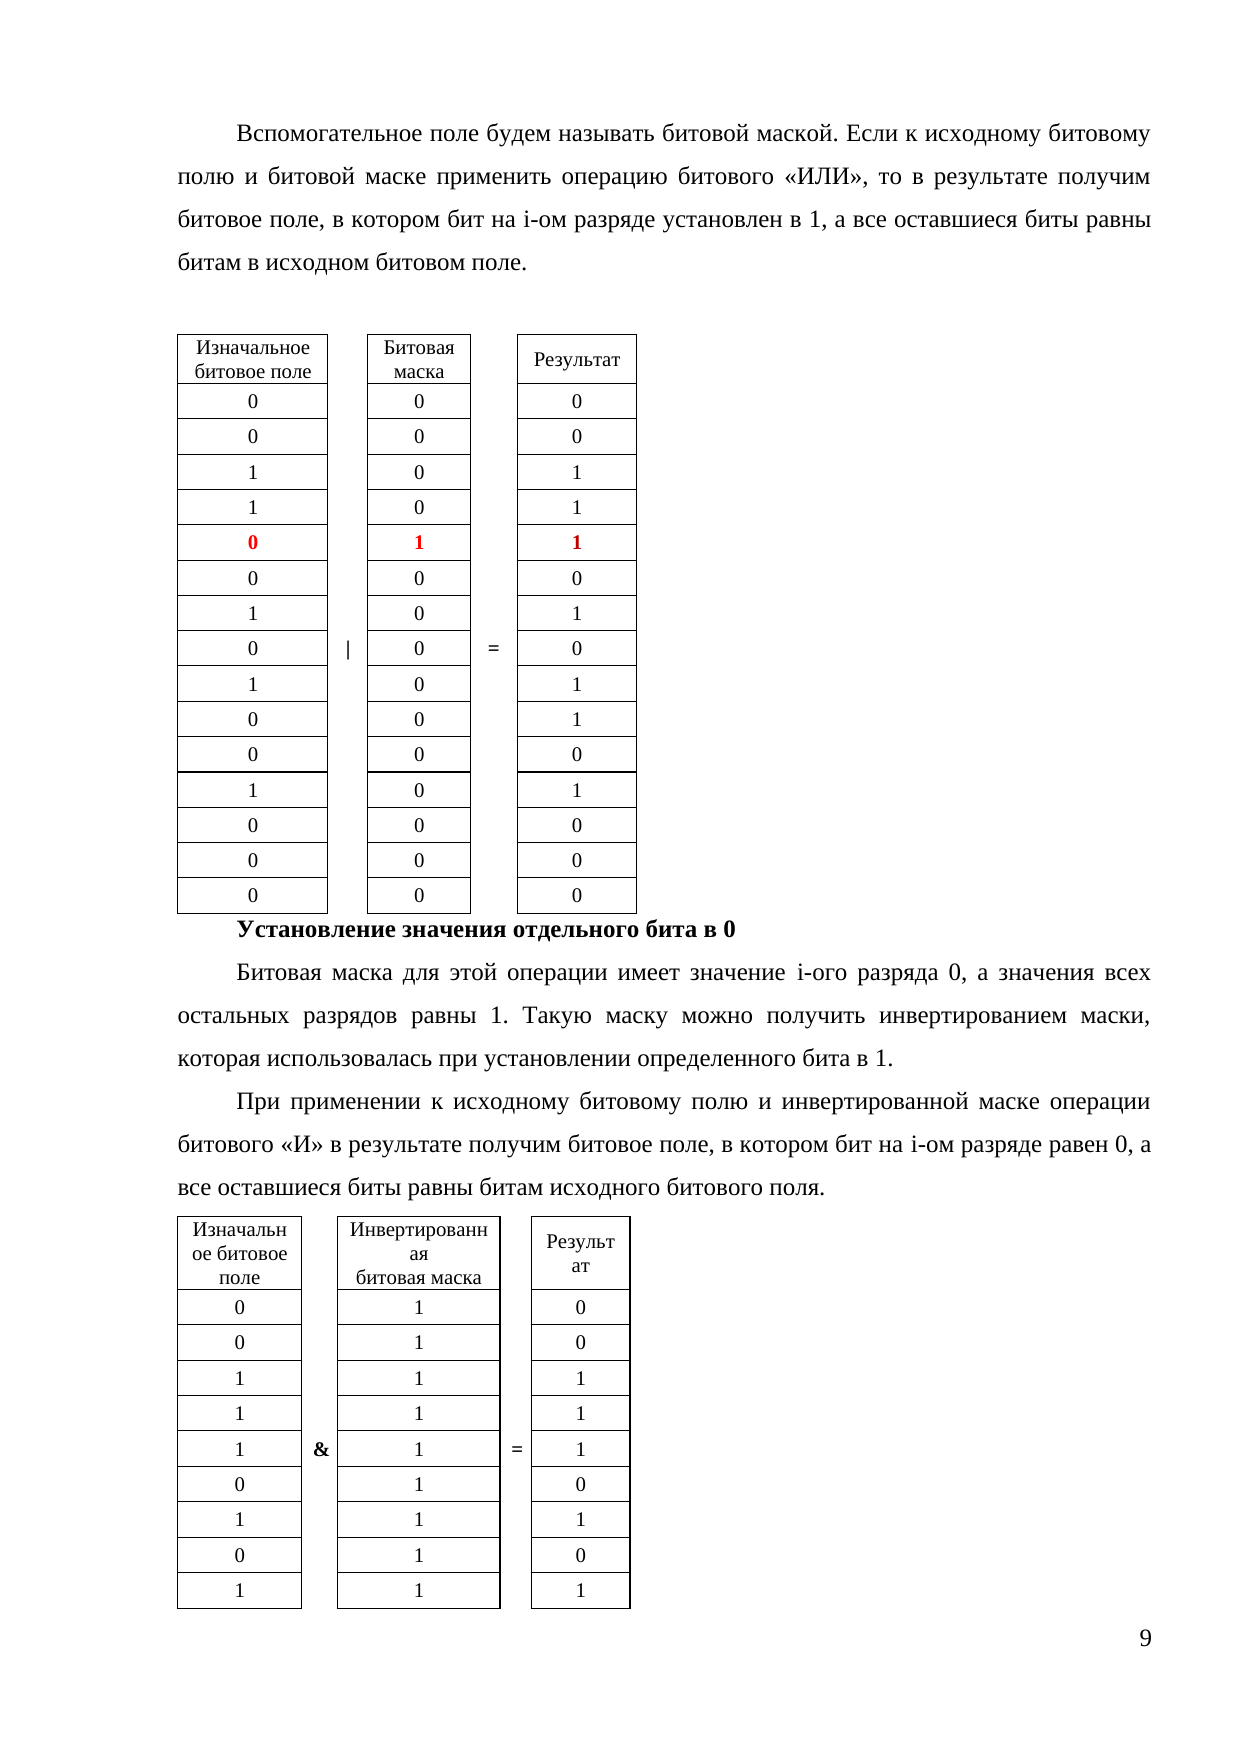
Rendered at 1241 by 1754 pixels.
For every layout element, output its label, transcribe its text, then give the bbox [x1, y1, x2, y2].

table_cell 1 [368, 525, 470, 559]
table_cell 0 [178, 1290, 301, 1324]
table_header [302, 1216, 337, 1289]
table_cell 1 [532, 1573, 629, 1607]
table_cell 0 [178, 878, 327, 913]
table_cell 1 [338, 1396, 499, 1430]
table_cell 1 [518, 490, 636, 524]
table_cell 0 [368, 843, 470, 877]
table_cell 0 [178, 631, 327, 665]
table_cell 1 [178, 490, 327, 524]
table_cell 0 [178, 525, 327, 559]
table_cell 0 [368, 878, 470, 913]
table_cell 0 [518, 808, 636, 842]
table_cell 1 [338, 1290, 499, 1324]
table_header [471, 334, 517, 383]
table_cell 1 [532, 1361, 629, 1395]
table_cell 1 [178, 455, 327, 489]
table_cell 1 [518, 455, 636, 489]
table_cell 0 [178, 1467, 301, 1501]
table_cell | [328, 383, 367, 913]
table_cell 1 [532, 1396, 629, 1430]
table_cell 0 [518, 419, 636, 453]
table_header Битовая маска [368, 335, 470, 383]
table_cell 0 [368, 384, 470, 418]
table_cell 1 [338, 1325, 499, 1359]
table_cell 1 [518, 773, 636, 807]
text Битовая маска для этой операции имеет значение i-ого разряда 0, а значения всех остальных разрядов равны 1. Такую маску можно получить инвертированием маски, которая использовалась при установлении определенного бита в 1. [177, 957, 1152, 1072]
table_cell 0 [368, 702, 470, 736]
table_cell 0 [178, 737, 327, 771]
table_cell 0 [368, 561, 470, 595]
table_cell 1 [338, 1573, 499, 1607]
table_cell 1 [518, 666, 636, 701]
table_cell 0 [518, 843, 636, 877]
table_cell 0 [532, 1325, 629, 1359]
table_cell 1 [518, 702, 636, 736]
table_cell 0 [368, 808, 470, 842]
table_cell 1 [338, 1538, 499, 1572]
table_cell 0 [518, 878, 636, 913]
table_cell 0 [178, 419, 327, 453]
table_cell = [501, 1289, 531, 1607]
text Вспомогательное поле будем называть битовой маской. Если к исходному битовому полю и битовой маске применить операцию битового «ИЛИ», то в результате получим битовое поле, в котором бит на i-ом разряде установлен в 1, а все оставшиеся биты равны битам в исходном битовом поле. [177, 118, 1152, 276]
table_cell 1 [518, 596, 636, 630]
table_cell 1 [178, 1502, 301, 1537]
table_cell 0 [532, 1538, 629, 1572]
table_header [328, 334, 367, 383]
table_cell 1 [178, 1573, 301, 1607]
table_cell 1 [178, 666, 327, 701]
table_cell 1 [338, 1502, 499, 1537]
table_header [501, 1216, 531, 1289]
table_cell 0 [178, 808, 327, 842]
table_header Результат [532, 1217, 629, 1289]
text Установление значения отдельного бита в 0 [177, 914, 1152, 942]
table_cell 0 [368, 773, 470, 807]
table_cell 1 [532, 1431, 629, 1466]
table_cell 1 [178, 773, 327, 807]
table_cell 0 [518, 737, 636, 771]
table_cell 1 [518, 525, 636, 559]
table_cell = [471, 383, 517, 913]
table_cell 1 [338, 1431, 499, 1466]
table_cell 1 [178, 1396, 301, 1430]
table_header Инвертированная битовая маска [338, 1217, 499, 1289]
table_cell 1 [338, 1467, 499, 1501]
table_header Результат [518, 335, 636, 383]
table_cell 1 [338, 1361, 499, 1395]
table_header Изначальное битовое поле [178, 335, 327, 383]
table_cell 1 [532, 1502, 629, 1537]
table_cell 0 [532, 1290, 629, 1324]
table_cell 0 [368, 596, 470, 630]
table_cell 0 [532, 1467, 629, 1501]
table_cell 0 [518, 384, 636, 418]
table_cell 0 [368, 455, 470, 489]
table_cell 0 [178, 702, 327, 736]
table_cell 1 [178, 596, 327, 630]
table_cell & [302, 1289, 337, 1607]
table_cell 0 [178, 1538, 301, 1572]
table_header Изначальное битовое поле [178, 1217, 301, 1289]
text При применении к исходному битовому полю и инвертированной маске операции битового «И» в результате получим битовое поле, в котором бит на i-ом разряде равен 0, а все оставшиеся биты равны битам исходного битового поля. [177, 1086, 1152, 1201]
table_cell 0 [178, 843, 327, 877]
table_cell 0 [178, 384, 327, 418]
table_cell 0 [368, 631, 470, 665]
table_cell 0 [368, 490, 470, 524]
table_cell 0 [368, 419, 470, 453]
table_cell 0 [518, 561, 636, 595]
table_cell 0 [368, 737, 470, 771]
table_cell 1 [178, 1431, 301, 1466]
table_cell 1 [178, 1361, 301, 1395]
table_cell 0 [368, 666, 470, 701]
table_cell 0 [178, 1325, 301, 1359]
table_cell 0 [518, 631, 636, 665]
table_cell 0 [178, 561, 327, 595]
